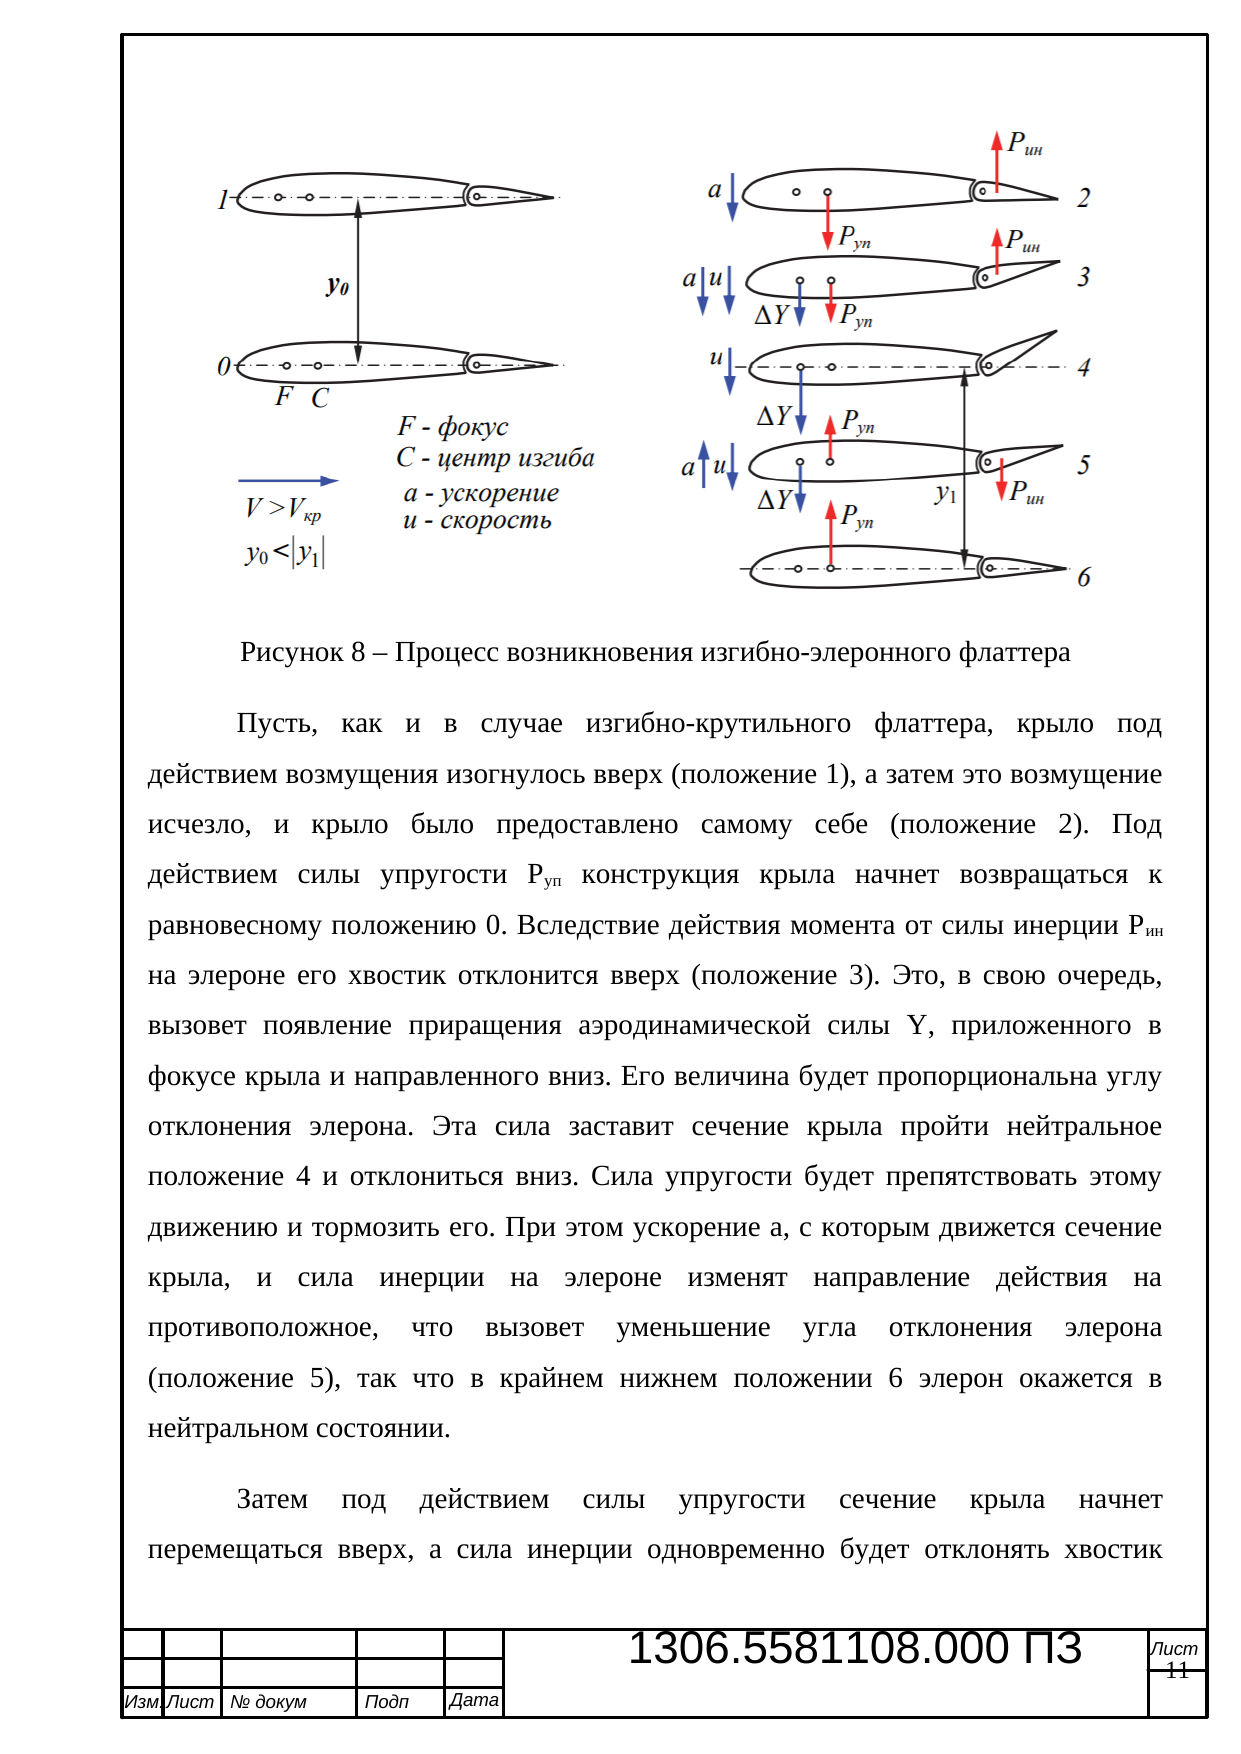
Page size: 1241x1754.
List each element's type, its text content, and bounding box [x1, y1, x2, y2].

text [148, 1481, 1163, 1565]
text Рисунок 8 – Процесс возникновения изгибно-элеронного флаттера [148, 634, 1163, 668]
text Пусть, как и в случае изгибно-крутильного флаттера, крыло под действием возмущения изогнулось вверх (положение 1), а затем это возмущение исчезло, и крыло было предоставлено самому себе (положение 2). Под действием силы упругости Руп конструкция крыла начнет возвращаться к равновесному положению 0. Вследствие действия момента от силы инерции Рин на элероне его хвостик отклонится вверх (положение 3). Это, в свою очередь, вызовет появление приращения аэродинамической силы Y, приложенного в фокусе крыла и направленного вниз. Его величина будет пропорциональна углу отклонения элерона. Эта сила заставит сечение крыла пройти нейтральное положение 4 и отклониться вниз. Сила упругости будет препятствовать этому движению и тормозить его. При этом ускорение а, с которым движется сечение крыла, и сила инерции на элероне изменят направление действия на противоположное, что вызовет уменьшение угла отклонения элерона (положение 5), так что в крайнем нижнем положении 6 элерон окажется в нейтральном состоянии. [148, 706, 1163, 1443]
picture [196, 127, 1116, 597]
